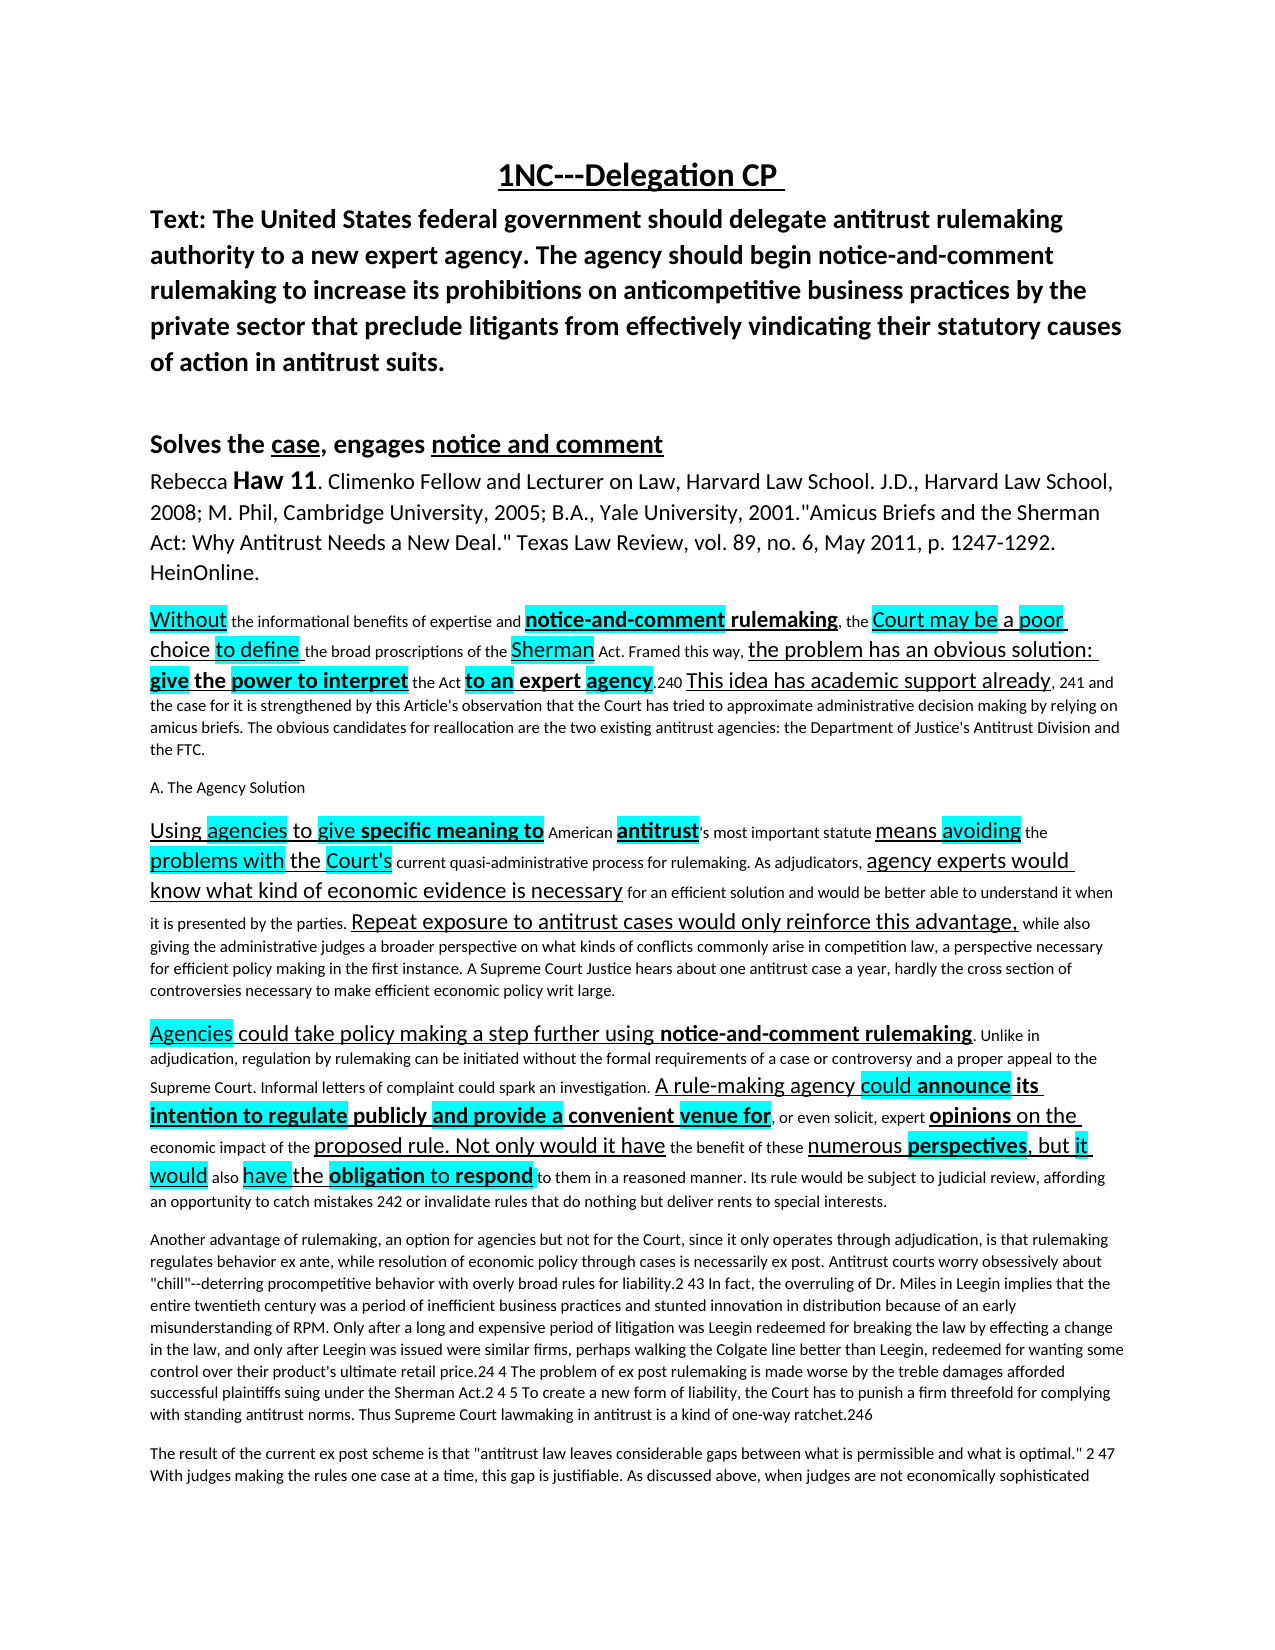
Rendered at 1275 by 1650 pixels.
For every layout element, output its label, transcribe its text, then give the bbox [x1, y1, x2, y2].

subtitle Solves the case, engages notice and comment [150, 427, 1125, 460]
text A. The Agency Solution [150, 778, 1125, 798]
text Without the informational benefits of expertise and notice-and-comment rulemaking, the Court may be a poor choice to define the broad proscriptions of the Sherman Act. Framed this way, the problem has an obvious solution: give the power to interpret the Act to an expert agency.240 This idea has academic support already, 241 and the case for it is strengthened by this Article's observation that the Court has tried to approximate administrative decision making by relying on amicus briefs. The obvious candidates for reallocation are the two existing antitrust agencies: the Department of Justice's Antitrust Division and the FTC. [150, 605, 1125, 759]
text Agencies could take policy making a step further using notice-and-comment rulemaking. Unlike in adjudication, regulation by rulemaking can be initiated without the formal requirements of a case or controversy and a proper appeal to the Supreme Court. Informal letters of complaint could spark an investigation. A rule-making agency could announce its intention to regulate publicly and provide a convenient venue for, or even solicit, expert opinions on the economic impact of the proposed rule. Not only would it have the benefit of these numerous perspectives, but it would also have the obligation to respond to them in a reasoned manner. Its rule would be subject to judicial review, affording an opportunity to catch mistakes 242 or invalidate rules that do nothing but deliver rents to special interests. [150, 1019, 1125, 1211]
text Using agencies to give specific meaning to American antitrust's most important statute means avoiding the problems with the Court's current quasi-administrative process for rulemaking. As adjudicators, agency experts would know what kind of economic evidence is necessary for an efficient solution and would be better able to understand it when it is presented by the parties. Repeat exposure to antitrust cases would only reinforce this advantage, while also giving the administrative judges a broader perspective on what kinds of conflicts commonly arise in competition law, a perspective necessary for efficient policy making in the first instance. A Supreme Court Justice hears about one antitrust case a year, hardly the cross section of controversies necessary to make efficient economic policy writ large. [150, 816, 1125, 1001]
subtitle Text: The United States federal government should delegate antitrust rulemaking authority to a new expert agency. The agency should begin notice-and-comment rulemaking to increase its prohibitions on anticompetitive business practices by the private sector that preclude litigants from effectively vindicating their statutory causes of action in antitrust suits. [150, 202, 1125, 378]
text Rebecca Haw 11. Climenko Fellow and Lecturer on Law, Harvard Law School. J.D., Harvard Law School, 2008; M. Phil, Cambridge University, 2005; B.A., Yale University, 2001."Amicus Briefs and the Sherman Act: Why Antitrust Needs a New Deal." Texas Law Review, vol. 89, no. 6, May 2011, p. 1247-1292. HeinOnline. [150, 463, 1125, 587]
subtitle 1NC---Delegation CP [150, 154, 1125, 195]
text Another advantage of rulemaking, an option for agencies but not for the Court, since it only operates through adjudication, is that rulemaking regulates behavior ex ante, while resolution of economic policy through cases is necessarily ex post. Antitrust courts worry obsessively about "chill"--deterring procompetitive behavior with overly broad rules for liability.2 43 In fact, the overruling of Dr. Miles in Leegin implies that the entire twentieth century was a period of inefficient business practices and stunted innovation in distribution because of an early misunderstanding of RPM. Only after a long and expensive period of litigation was Leegin redeemed for breaking the law by effecting a change in the law, and only after Leegin was issued were similar firms, perhaps walking the Colgate line better than Leegin, redeemed for wanting some control over their product's ultimate retail price.24 4 The problem of ex post rulemaking is made worse by the treble damages afforded successful plaintiffs suing under the Sherman Act.2 4 5 To create a new form of liability, the Court has to punish a firm threefold for complying with standing antitrust norms. Thus Supreme Court lawmaking in antitrust is a kind of one-way ratchet.246 [150, 1229, 1125, 1425]
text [150, 1443, 1125, 1485]
